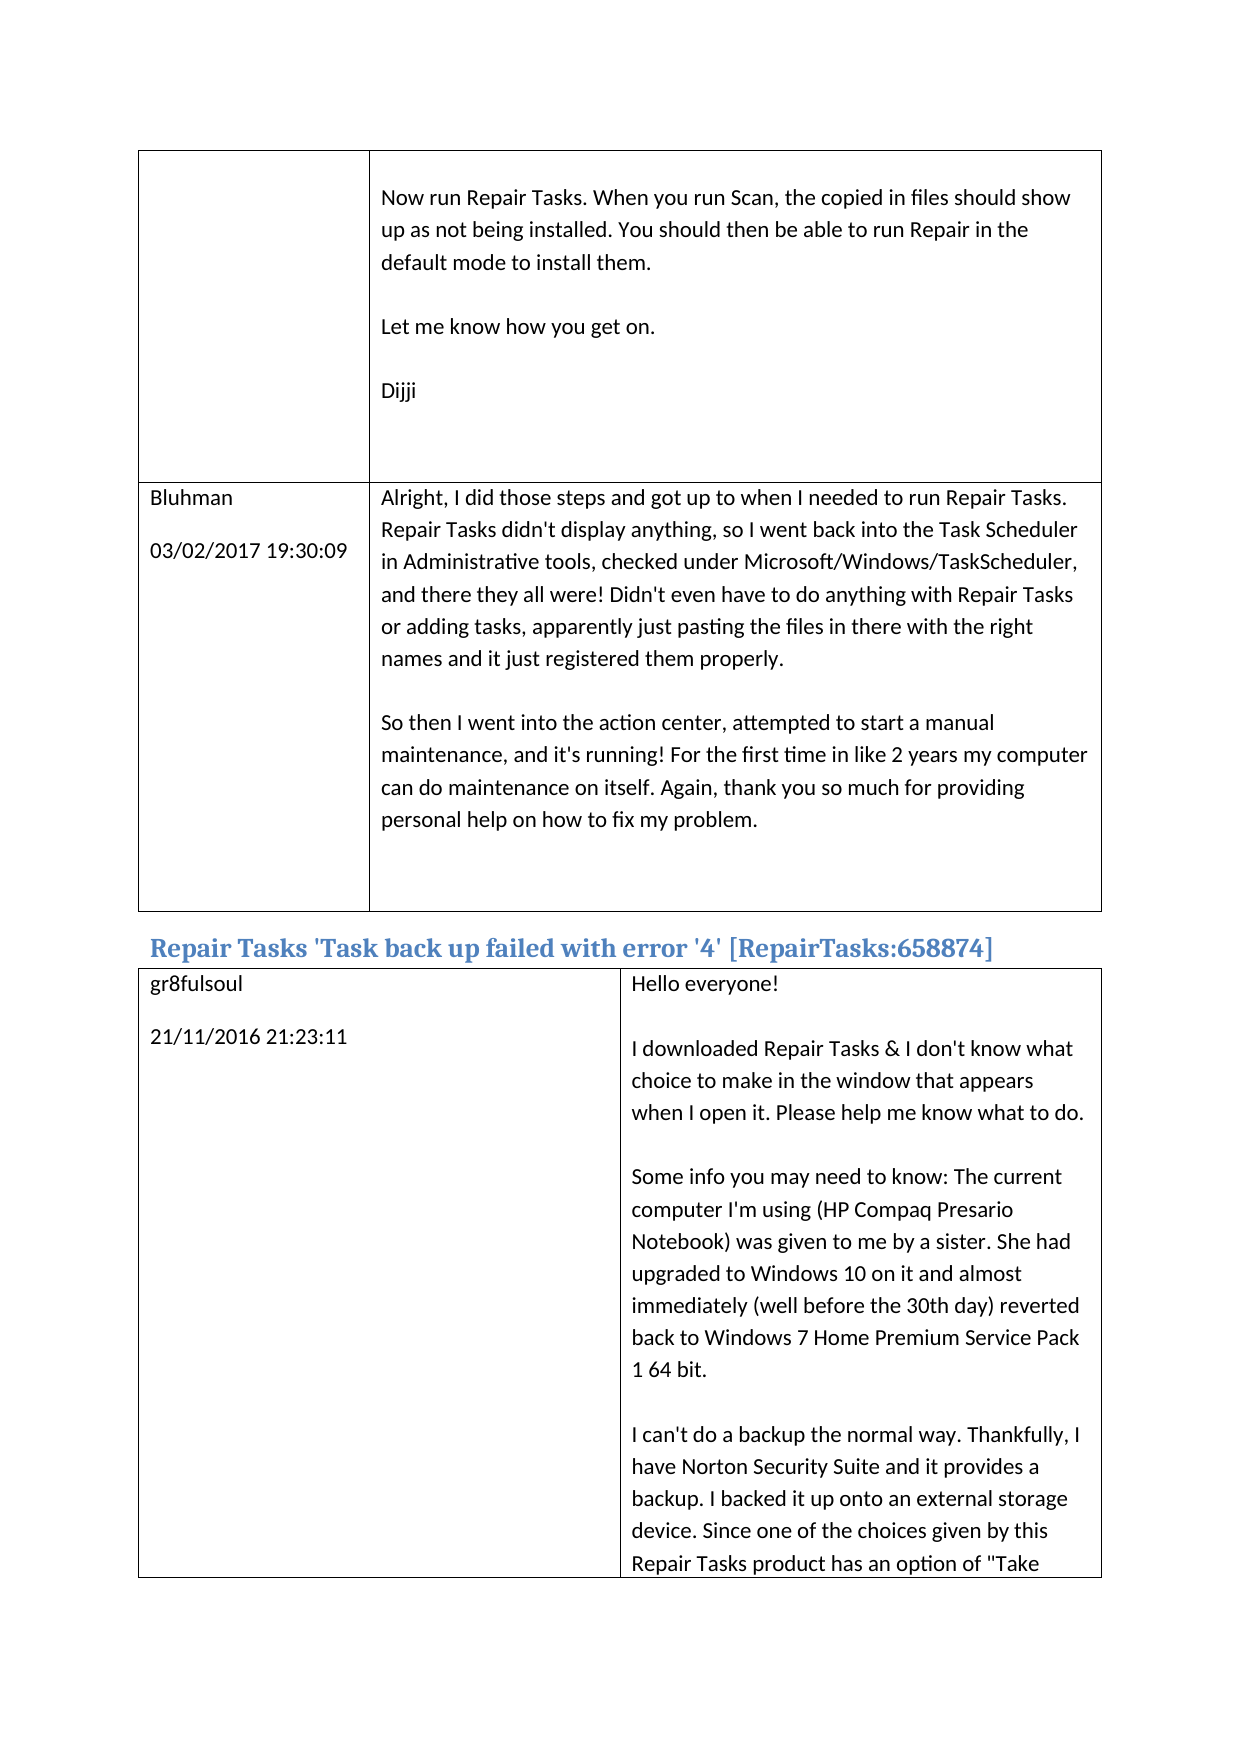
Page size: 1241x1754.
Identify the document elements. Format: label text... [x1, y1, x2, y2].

subtitle Repair Tasks 'Task back up failed with error '4' [RepairTasks:658874] [150, 933, 1090, 964]
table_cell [370, 151, 1101, 482]
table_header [621, 969, 1101, 1577]
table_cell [139, 151, 369, 482]
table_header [139, 969, 620, 1577]
table_cell Bluhman 03/02/2017 19:30:09 [139, 483, 369, 911]
table_cell Alright, I did those steps and got up to when I needed to run Repair Tasks. Repair Tasks didn't display anything, so I went back into the Task Scheduler in Administrative tools, checked under Microsoft/Windows/TaskScheduler, and there they all were! Didn't even have to do anything with Repair Tasks or adding tasks, apparently just pasting the files in there with the right names and it just registered them properly. So then I went into the action center, attempted to start a manual maintenance, and it's running! For the first time in like 2 years my computer can do maintenance on itself. Again, thank you so much for providing personal help on how to fix my problem. [370, 483, 1101, 911]
